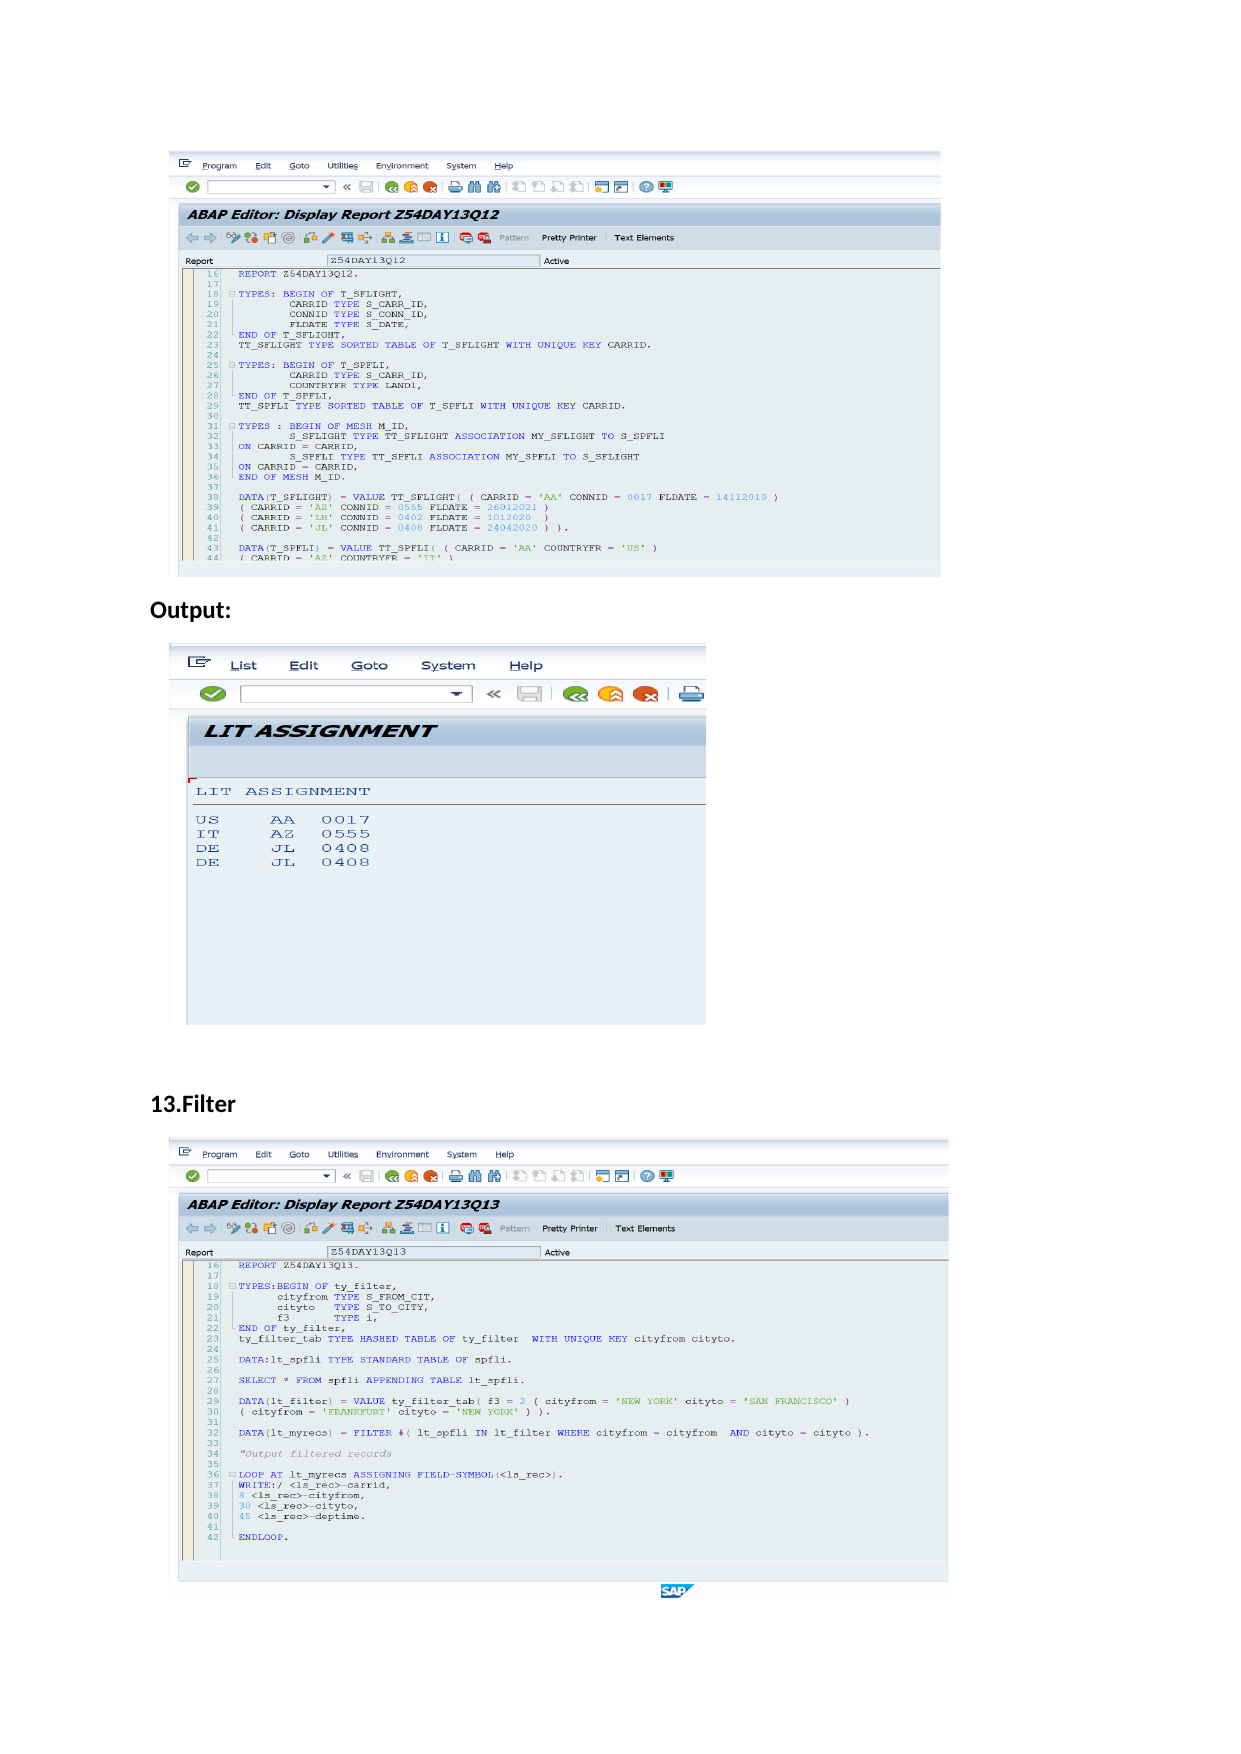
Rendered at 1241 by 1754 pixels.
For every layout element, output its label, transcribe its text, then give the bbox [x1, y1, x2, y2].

text 13.Filter [150, 1088, 1090, 1119]
text Output: [150, 594, 1090, 625]
